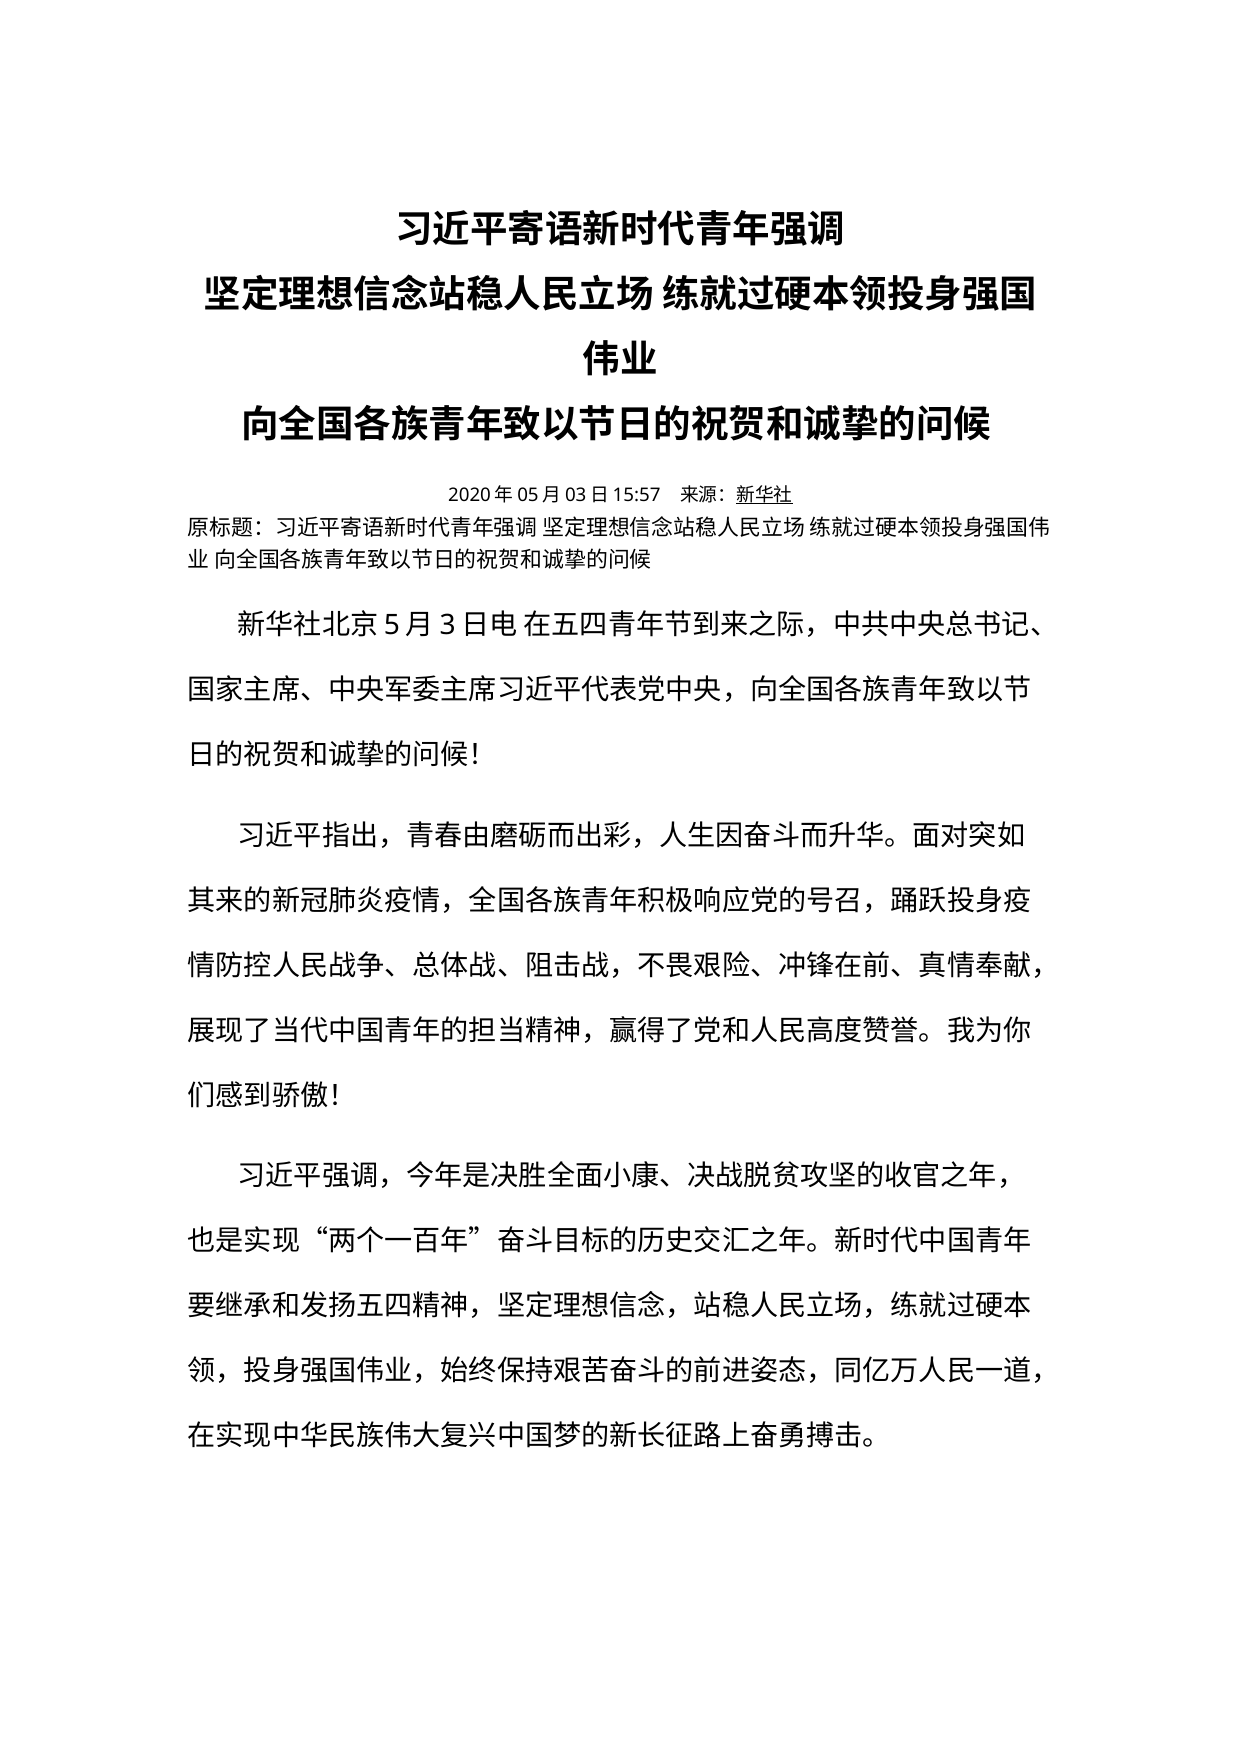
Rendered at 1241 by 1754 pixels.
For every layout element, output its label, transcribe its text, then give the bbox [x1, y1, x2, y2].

text 原标题：习近平寄语新时代青年强调 坚定理想信念站稳人民立场 练就过硬本领投身强国伟业 向全国各族青年致以节日的祝贺和诚挚的问候 [187, 509, 1053, 574]
text 2020年05月03日15:57 来源：新华社 [187, 477, 1053, 509]
text 习近平寄语新时代青年强调 坚定理想信念站稳人民立场 练就过硬本领投身强国伟业 向全国各族青年致以节日的祝贺和诚挚的问候 [187, 193, 1053, 453]
text 习近平强调，今年是决胜全面小康、决战脱贫攻坚的收官之年，也是实现“两个一百年”奋斗目标的历史交汇之年。新时代中国青年要继承和发扬五四精神，坚定理想信念，站稳人民立场，练就过硬本领，投身强国伟业，始终保持艰苦奋斗的前进姿态，同亿万人民一道，在实现中华民族伟大复兴中国梦的新长征路上奋勇搏击。 [187, 1141, 1053, 1466]
text 习近平指出，青春由磨砺而出彩，人生因奋斗而升华。面对突如其来的新冠肺炎疫情，全国各族青年积极响应党的号召，踊跃投身疫情防控人民战争、总体战、阻击战，不畏艰险、冲锋在前、真情奉献，展现了当代中国青年的担当精神，赢得了党和人民高度赞誉。我为你们感到骄傲！ [187, 800, 1053, 1125]
text 新华社北京5月3日电 在五四青年节到来之际，中共中央总书记、国家主席、中央军委主席习近平代表党中央，向全国各族青年致以节日的祝贺和诚挚的问候！ [187, 590, 1053, 785]
